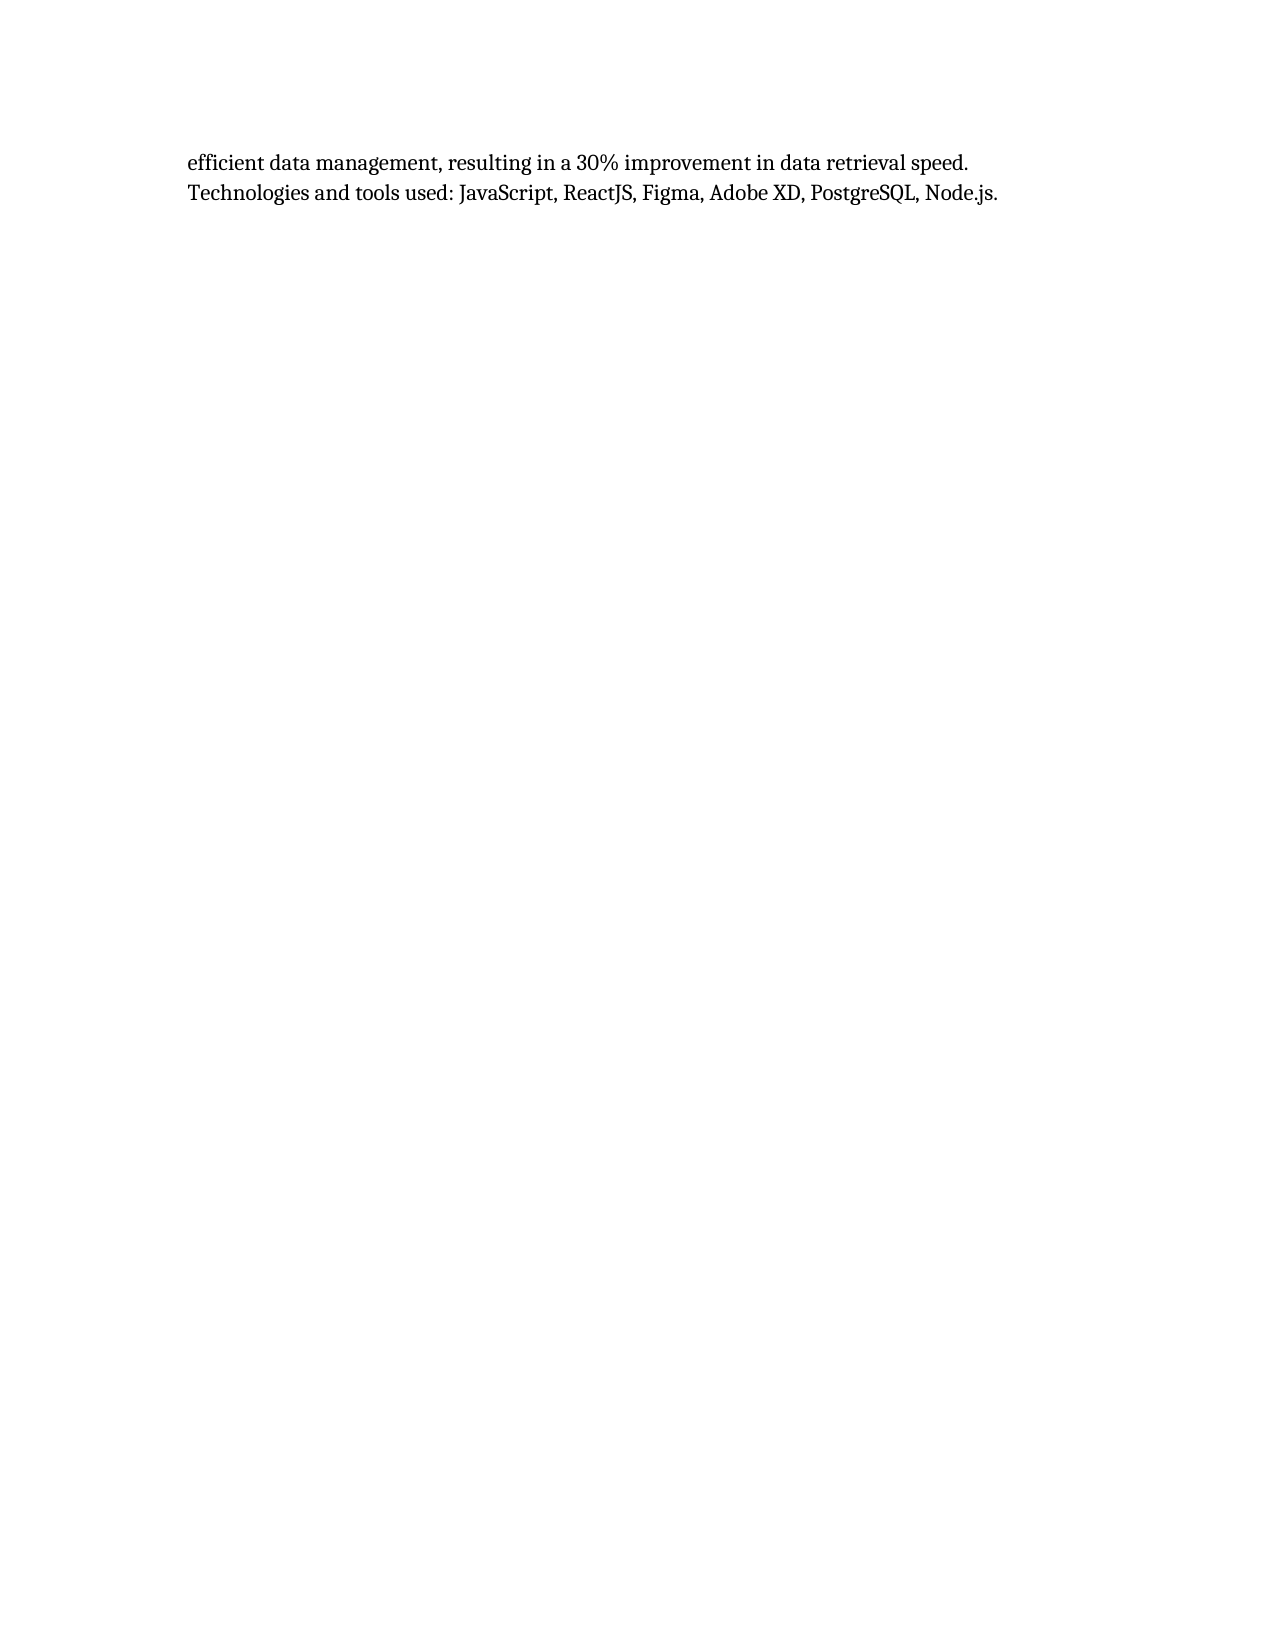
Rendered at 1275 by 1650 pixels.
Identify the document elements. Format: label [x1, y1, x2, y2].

text [187, 150, 1087, 207]
